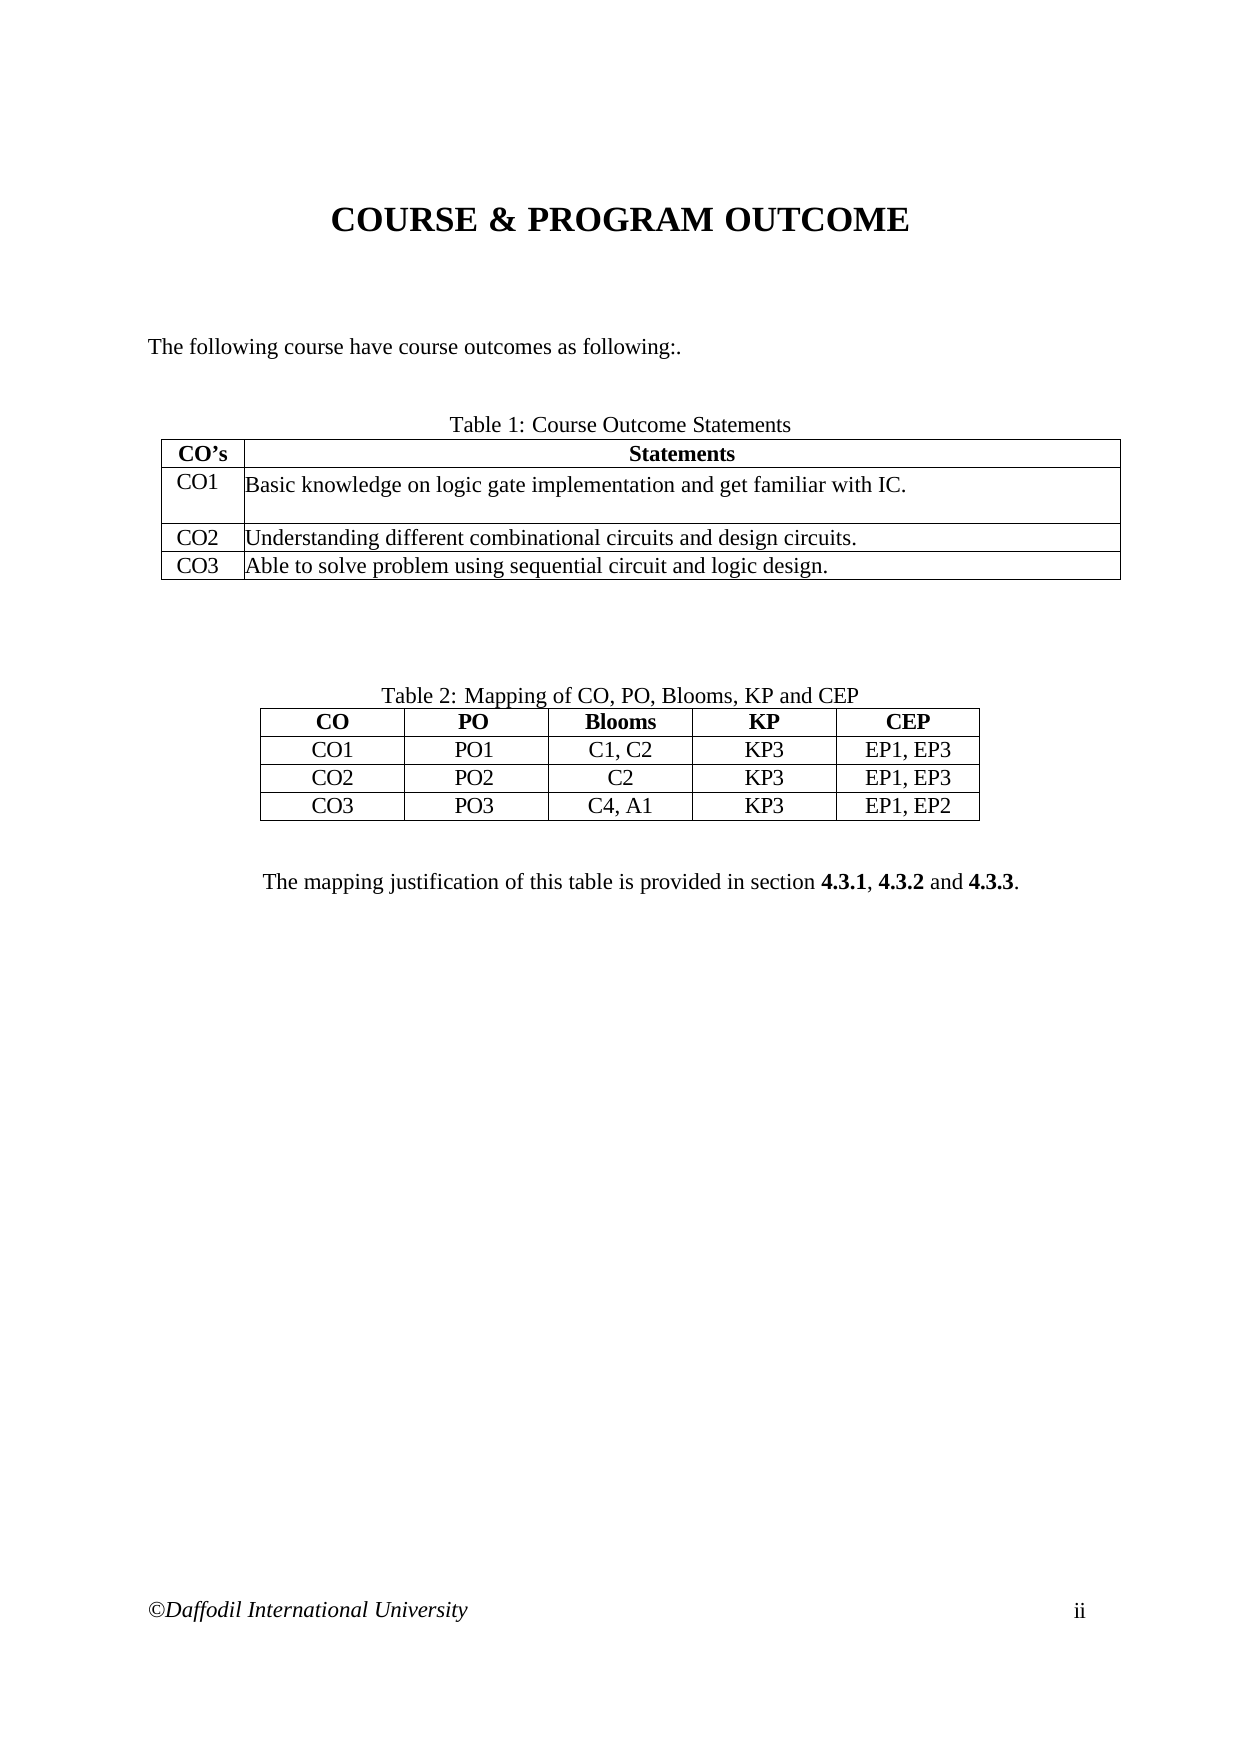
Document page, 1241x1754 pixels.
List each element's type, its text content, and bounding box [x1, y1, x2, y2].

table_cell EP1, EP3 [837, 765, 979, 792]
table_cell CO2 [162, 524, 244, 551]
table_header CO [261, 709, 404, 736]
table_cell KP3 [693, 765, 836, 792]
table_cell PO2 [405, 765, 548, 792]
table_cell C4, A1 [549, 793, 692, 820]
table_cell CO1 [261, 737, 404, 764]
text The mapping justification of this table is provided in section 4.3.1, 4.3.2 and 4.3.3. [135, 868, 1146, 895]
table_cell EP1, EP3 [837, 737, 979, 764]
table_cell CO3 [162, 552, 244, 579]
table_header KP [693, 709, 836, 736]
table_cell PO3 [405, 793, 548, 820]
table_cell Understanding different combinational circuits and design circuits. [245, 524, 1120, 551]
table_cell Able to solve problem using sequential circuit and logic design. [245, 552, 1120, 579]
table_cell C1, C2 [549, 737, 692, 764]
text Table 2: Mapping of CO, PO, Blooms, KP and CEP [135, 682, 1105, 708]
table_cell EP1, EP2 [837, 793, 979, 820]
table_cell KP3 [693, 737, 836, 764]
table_cell CO3 [261, 793, 404, 820]
table_cell CO2 [261, 765, 404, 792]
table_header CO’s [162, 440, 244, 467]
table_cell KP3 [693, 793, 836, 820]
table_header Statements [245, 440, 1120, 467]
table_header CEP [837, 709, 979, 736]
table_cell PO1 [405, 737, 548, 764]
text Table 1: Course Outcome Statements [135, 412, 1105, 438]
subtitle COURSE & PROGRAM OUTCOME [135, 196, 1105, 241]
text The following course have course outcomes as following:. [148, 333, 1146, 359]
table_cell CO1 [162, 468, 244, 523]
table_cell Basic knowledge on logic gate implementation and get familiar with IC. [245, 468, 1120, 523]
table_cell C2 [549, 765, 692, 792]
table_header Blooms [549, 709, 692, 736]
table_header PO [405, 709, 548, 736]
